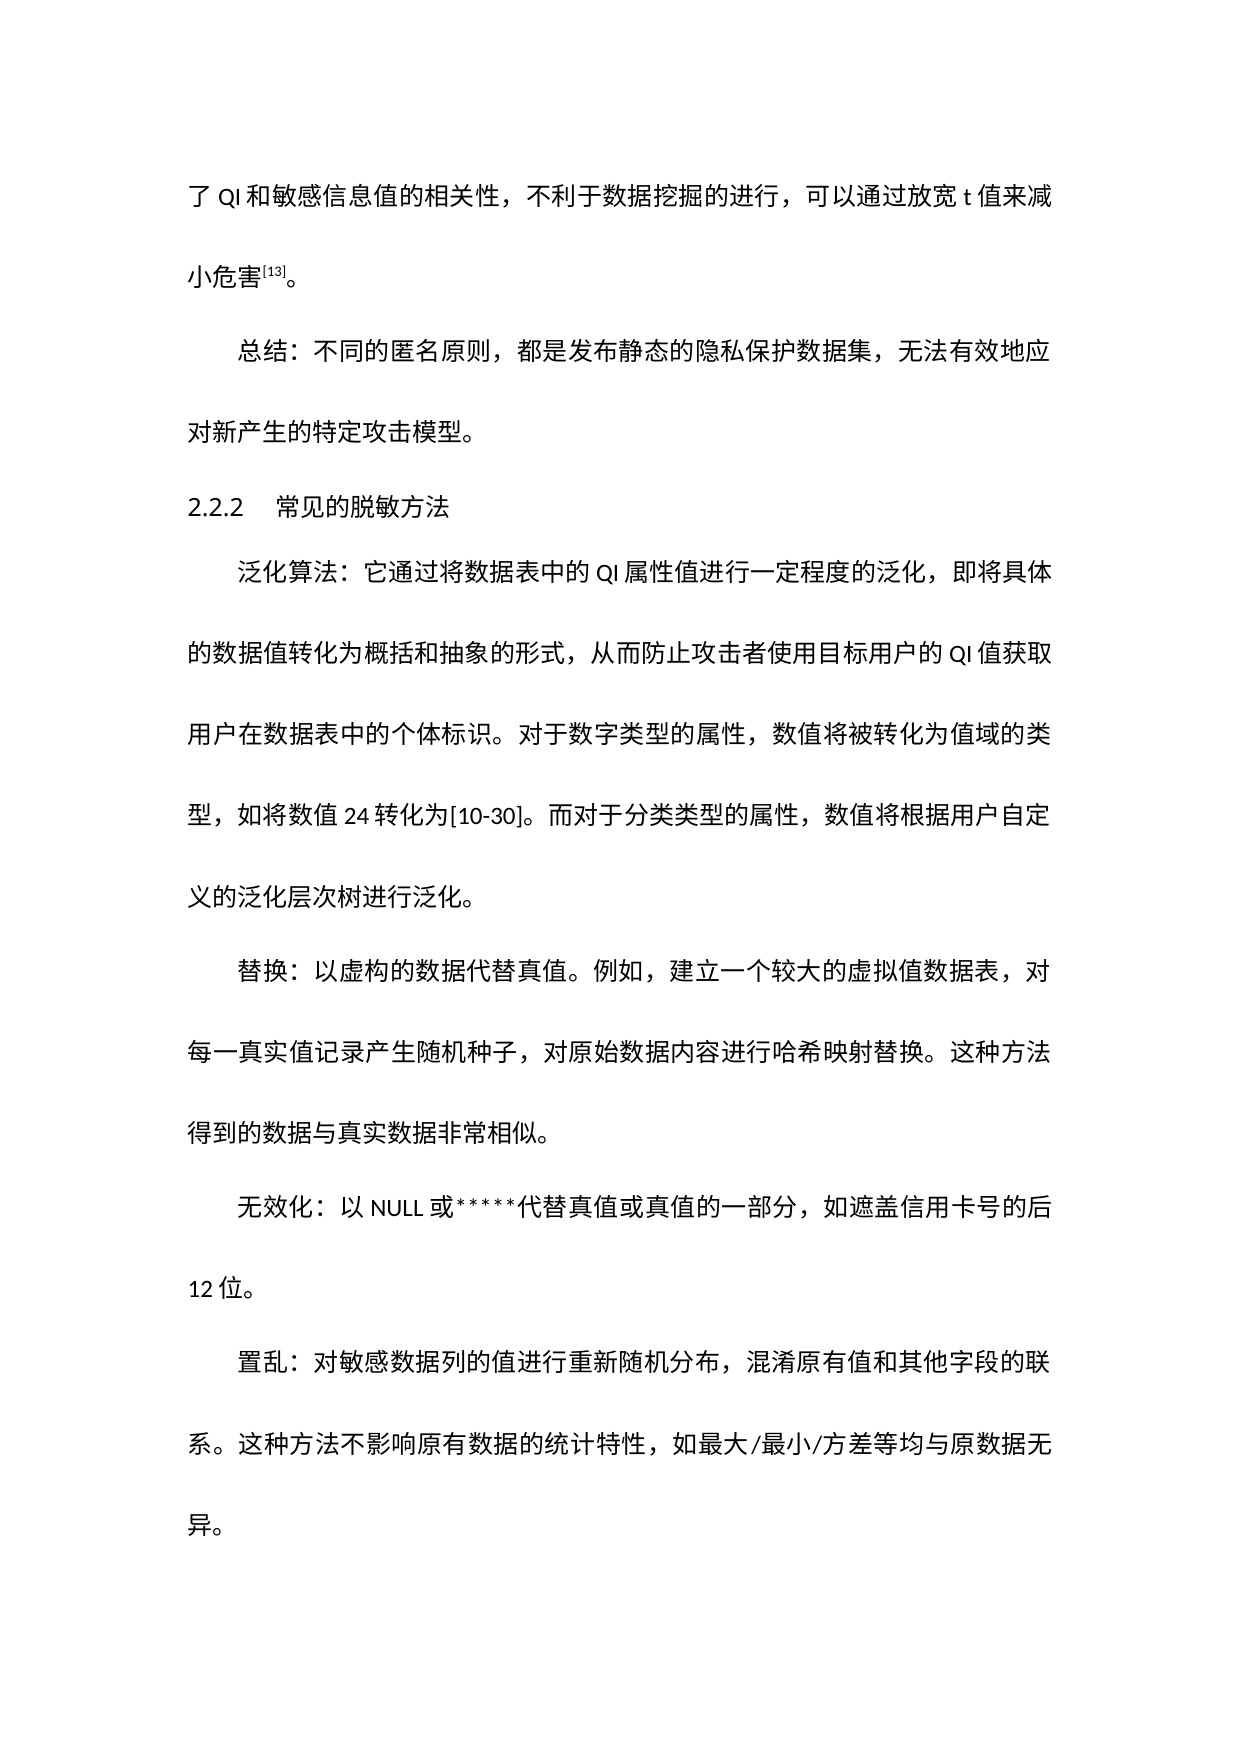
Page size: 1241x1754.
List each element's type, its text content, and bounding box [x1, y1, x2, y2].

text 总结：不同的匿名原则，都是发布静态的隐私保护数据集，无法有效地应对新产生的特定攻击模型。 [187, 317, 1053, 463]
text 泛化算法：它通过将数据表中的QI属性值进行一定程度的泛化，即将具体的数据值转化为概括和抽象的形式，从而防止攻击者使用目标用户的QI值获取用户在数据表中的个体标识。对于数字类型的属性，数值将被转化为值域的类型，如将数值24转化为[10-30]。而对于分类类型的属性，数值将根据用户自定义的泛化层次树进行泛化。 [187, 538, 1053, 928]
text 替换：以虚构的数据代替真值。例如，建立一个较大的虚拟值数据表，对每一真实值记录产生随机种子，对原始数据内容进行哈希映射替换。这种方法得到的数据与真实数据非常相似。 [187, 937, 1053, 1164]
subtitle 常见的脱敏方法 [187, 473, 1053, 538]
text 无效化：以NULL或*****代替真值或真值的一部分，如遮盖信用卡号的后12位。 [187, 1173, 1053, 1319]
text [187, 162, 1053, 308]
text 置乱：对敏感数据列的值进行重新随机分布，混淆原有值和其他字段的联系。这种方法不影响原有数据的统计特性，如最大/最小/方差等均与原数据无异。 [187, 1328, 1053, 1556]
